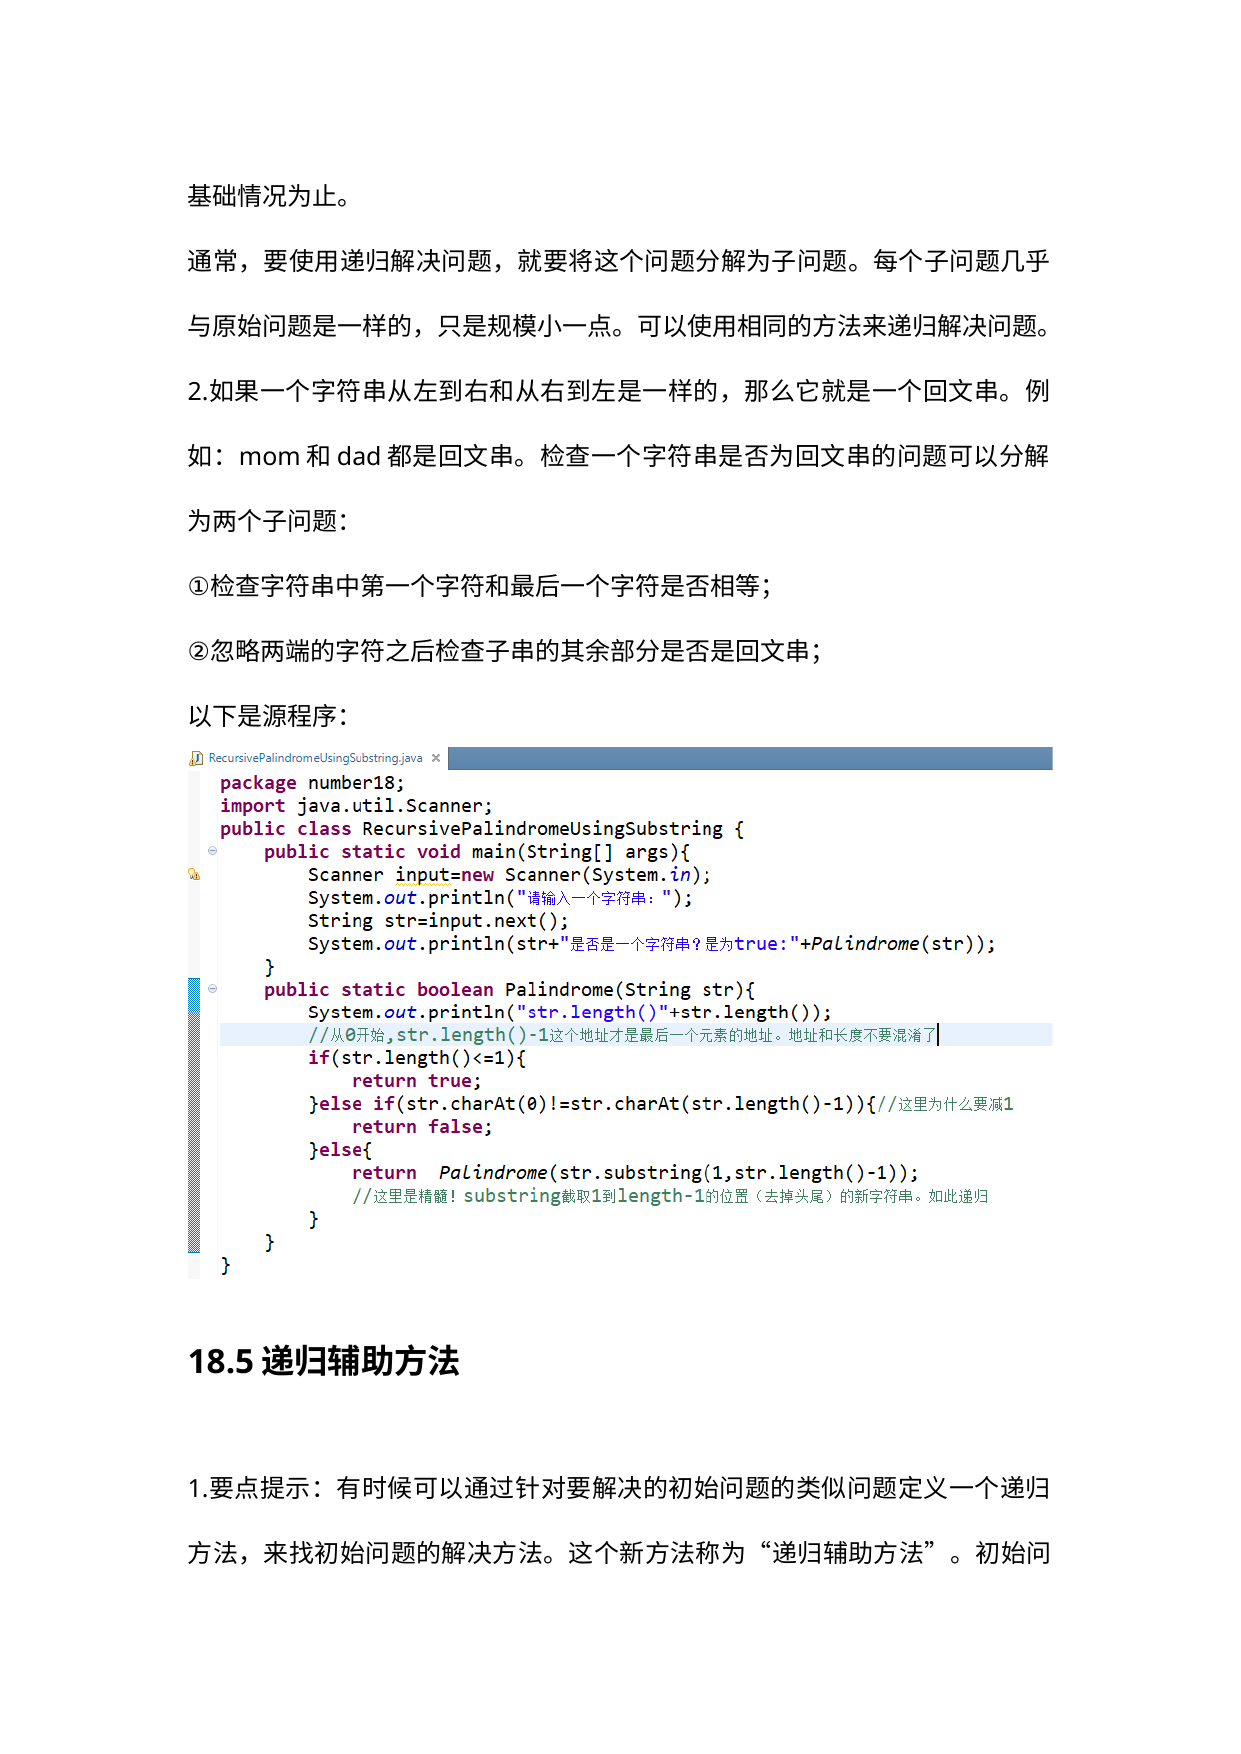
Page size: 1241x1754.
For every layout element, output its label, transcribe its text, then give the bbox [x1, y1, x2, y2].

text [187, 162, 1053, 227]
subtitle 18.5递归辅助方法 [187, 1327, 1053, 1392]
text 通常，要使用递归解决问题，就要将这个问题分解为子问题。每个子问题几乎与原始问题是一样的，只是规模小一点。可以使用相同的方法来递归解决问题。 [187, 227, 1053, 357]
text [187, 1454, 1053, 1584]
text ②忽略两端的字符之后检查子串的其余部分是否是回文串； [187, 617, 1053, 682]
text 2.如果一个字符串从左到右和从右到左是一样的，那么它就是一个回文串。例如：mom和dad都是回文串。检查一个字符串是否为回文串的问题可以分解为两个子问题： [187, 357, 1053, 552]
picture [187, 747, 1053, 1279]
text ①检查字符串中第一个字符和最后一个字符是否相等； [187, 552, 1053, 617]
text 以下是源程序： [187, 682, 1053, 747]
